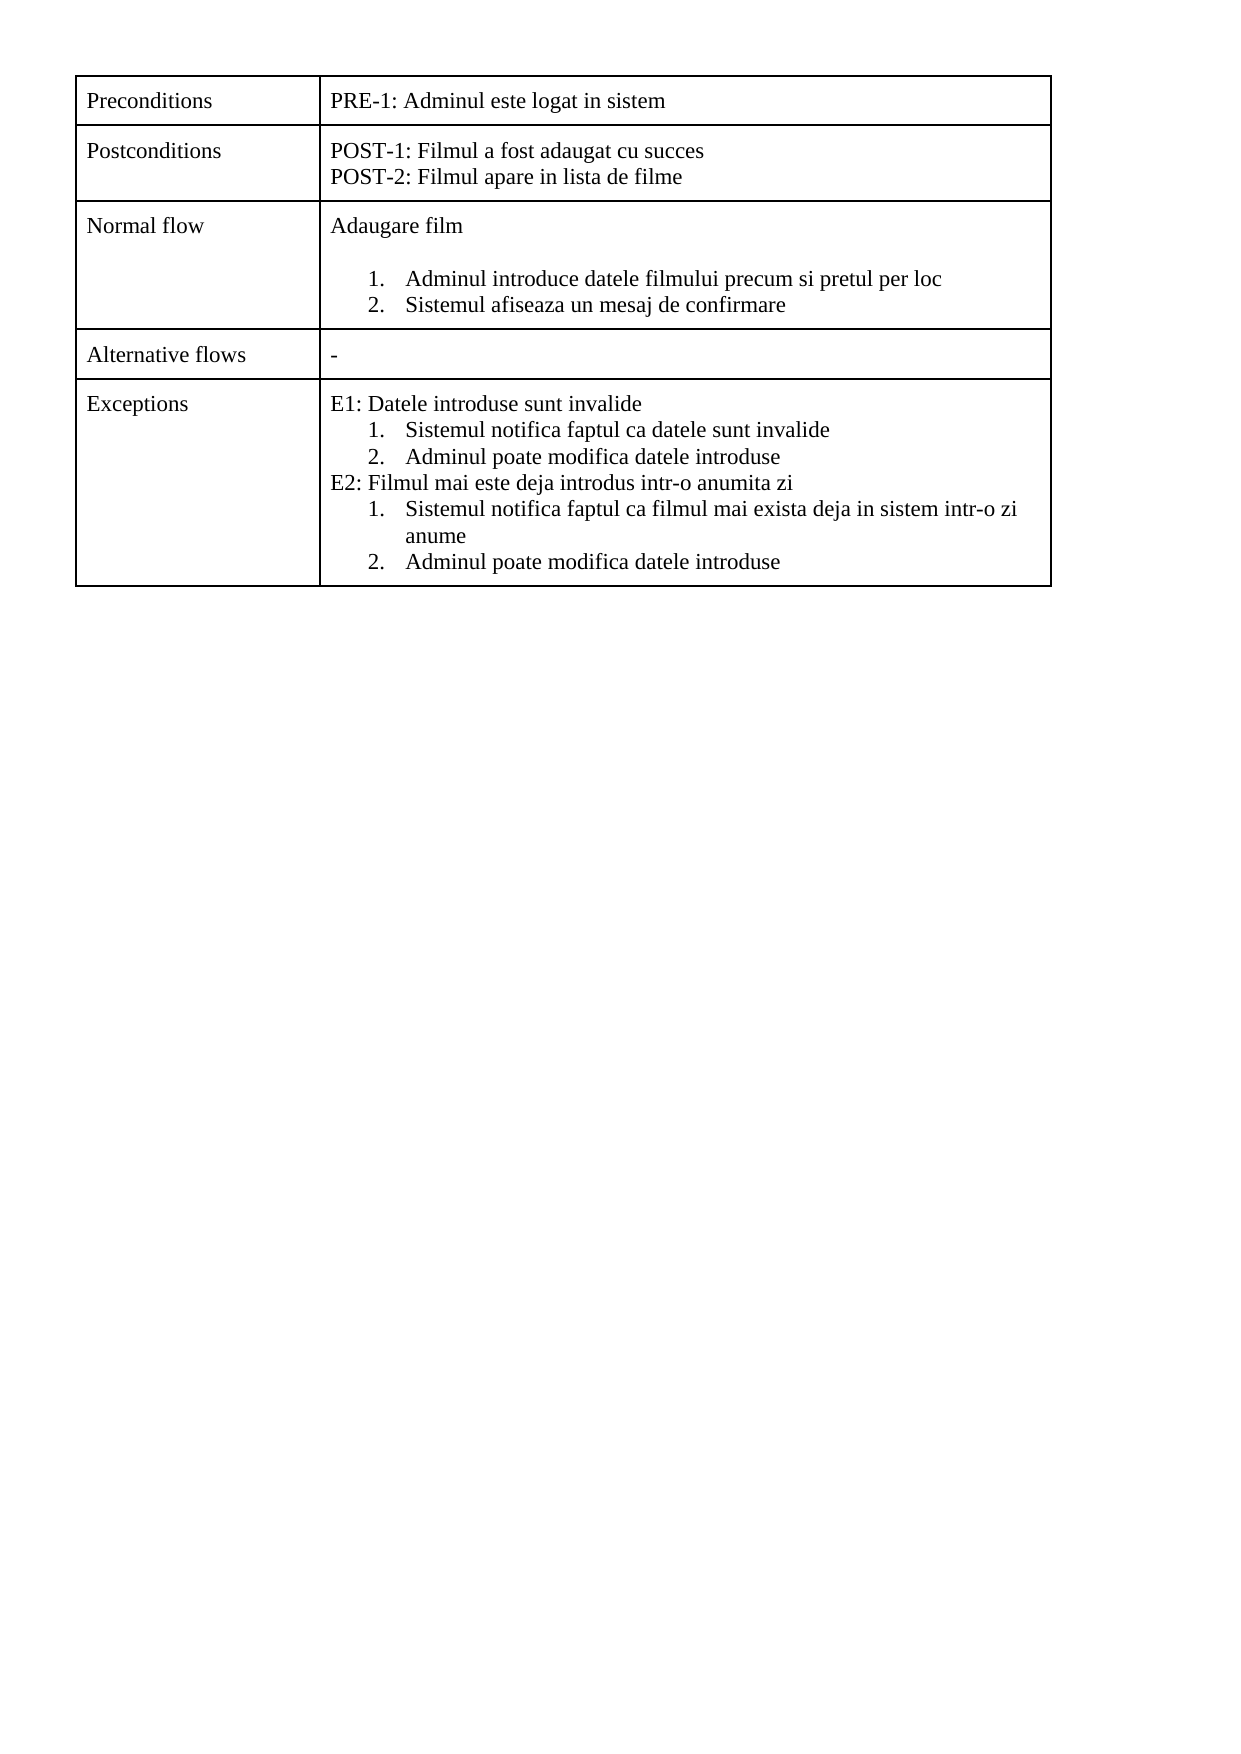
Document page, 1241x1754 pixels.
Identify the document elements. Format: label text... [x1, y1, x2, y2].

table_cell POST-1: Filmul a fost adaugat cu succes POST-2: Filmul apare in lista de filme [321, 126, 1050, 200]
table_cell E1: Datele introduse sunt invalide Sistemul notifica faptul ca datele sunt invalide Adminul poate modifica datele introduse E2: Filmul mai este deja introdus intr-o anumita zi Sistemul notifica faptul ca filmul mai exista deja in sistem intr-o zi anume Adminul poate modifica datele introduse [321, 380, 1050, 585]
table_cell Preconditions [77, 77, 319, 124]
table_cell Normal flow [77, 202, 319, 328]
table_cell Alternative flows [77, 330, 319, 377]
table_cell Postconditions [77, 126, 319, 200]
table_cell Adaugare film Adminul introduce datele filmului precum si pretul per loc Sistemul afiseaza un mesaj de confirmare [321, 202, 1050, 328]
table_cell - [321, 330, 1050, 377]
table_cell PRE-1: Adminul este logat in sistem [321, 77, 1050, 124]
table_cell Exceptions [77, 380, 319, 585]
